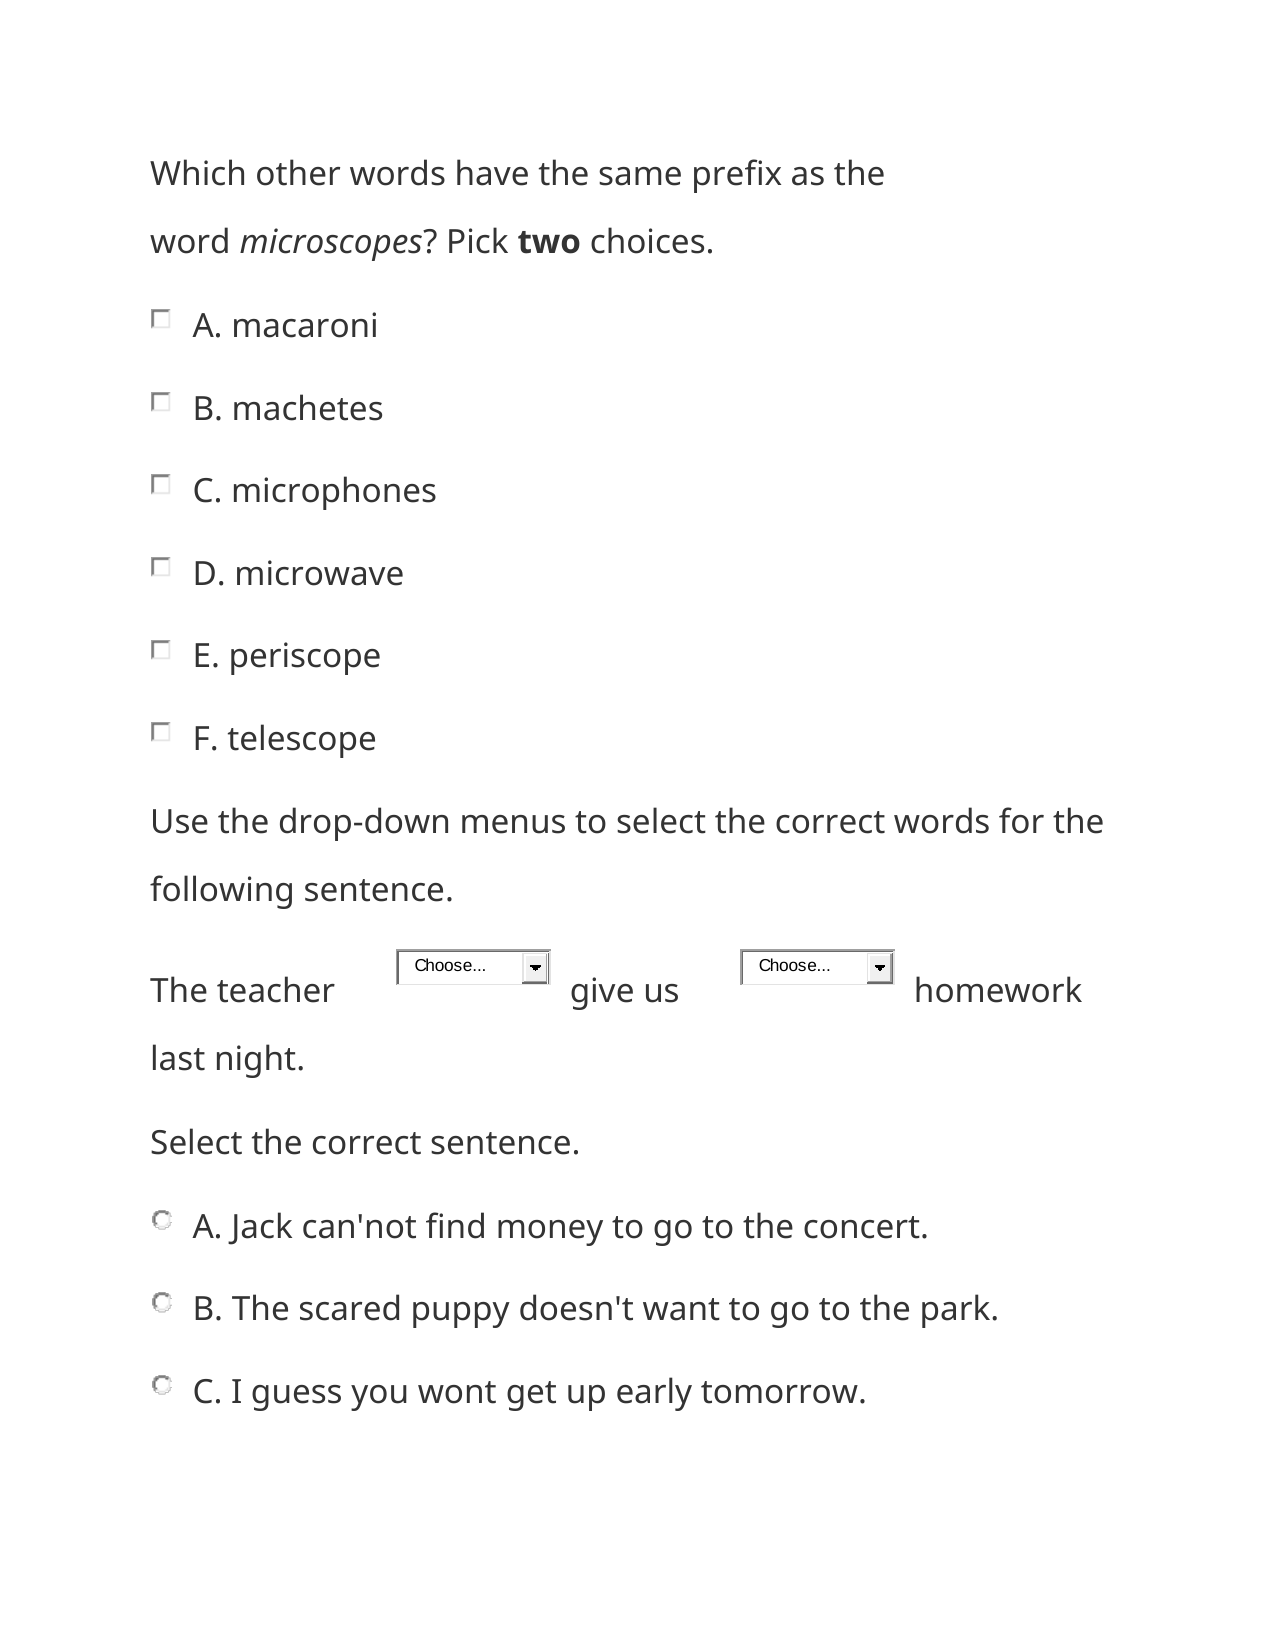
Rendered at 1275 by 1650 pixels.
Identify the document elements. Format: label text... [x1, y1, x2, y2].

text Select the correct sentence. [150, 1119, 1125, 1164]
text Which other words have the same prefix as the word microscopes? Pick two choices. [150, 150, 1125, 263]
text F. telescope [150, 715, 1125, 768]
text C. I guess you wont get up early tomorrow. [150, 1368, 1125, 1421]
text A. macaroni [150, 302, 1125, 356]
text B. The scared puppy doesn't want to go to the park. [150, 1285, 1125, 1339]
text C. microphones [150, 467, 1125, 521]
text The teacher give us homework last night. [150, 949, 1125, 1081]
text Use the drop-down menus to select the correct words for the following sentence. [150, 797, 1125, 911]
text D. microwave [150, 550, 1125, 603]
text E. periscope [150, 632, 1125, 686]
text B. machetes [150, 384, 1125, 438]
text A. Jack can'not find money to go to the concert. [150, 1203, 1125, 1256]
